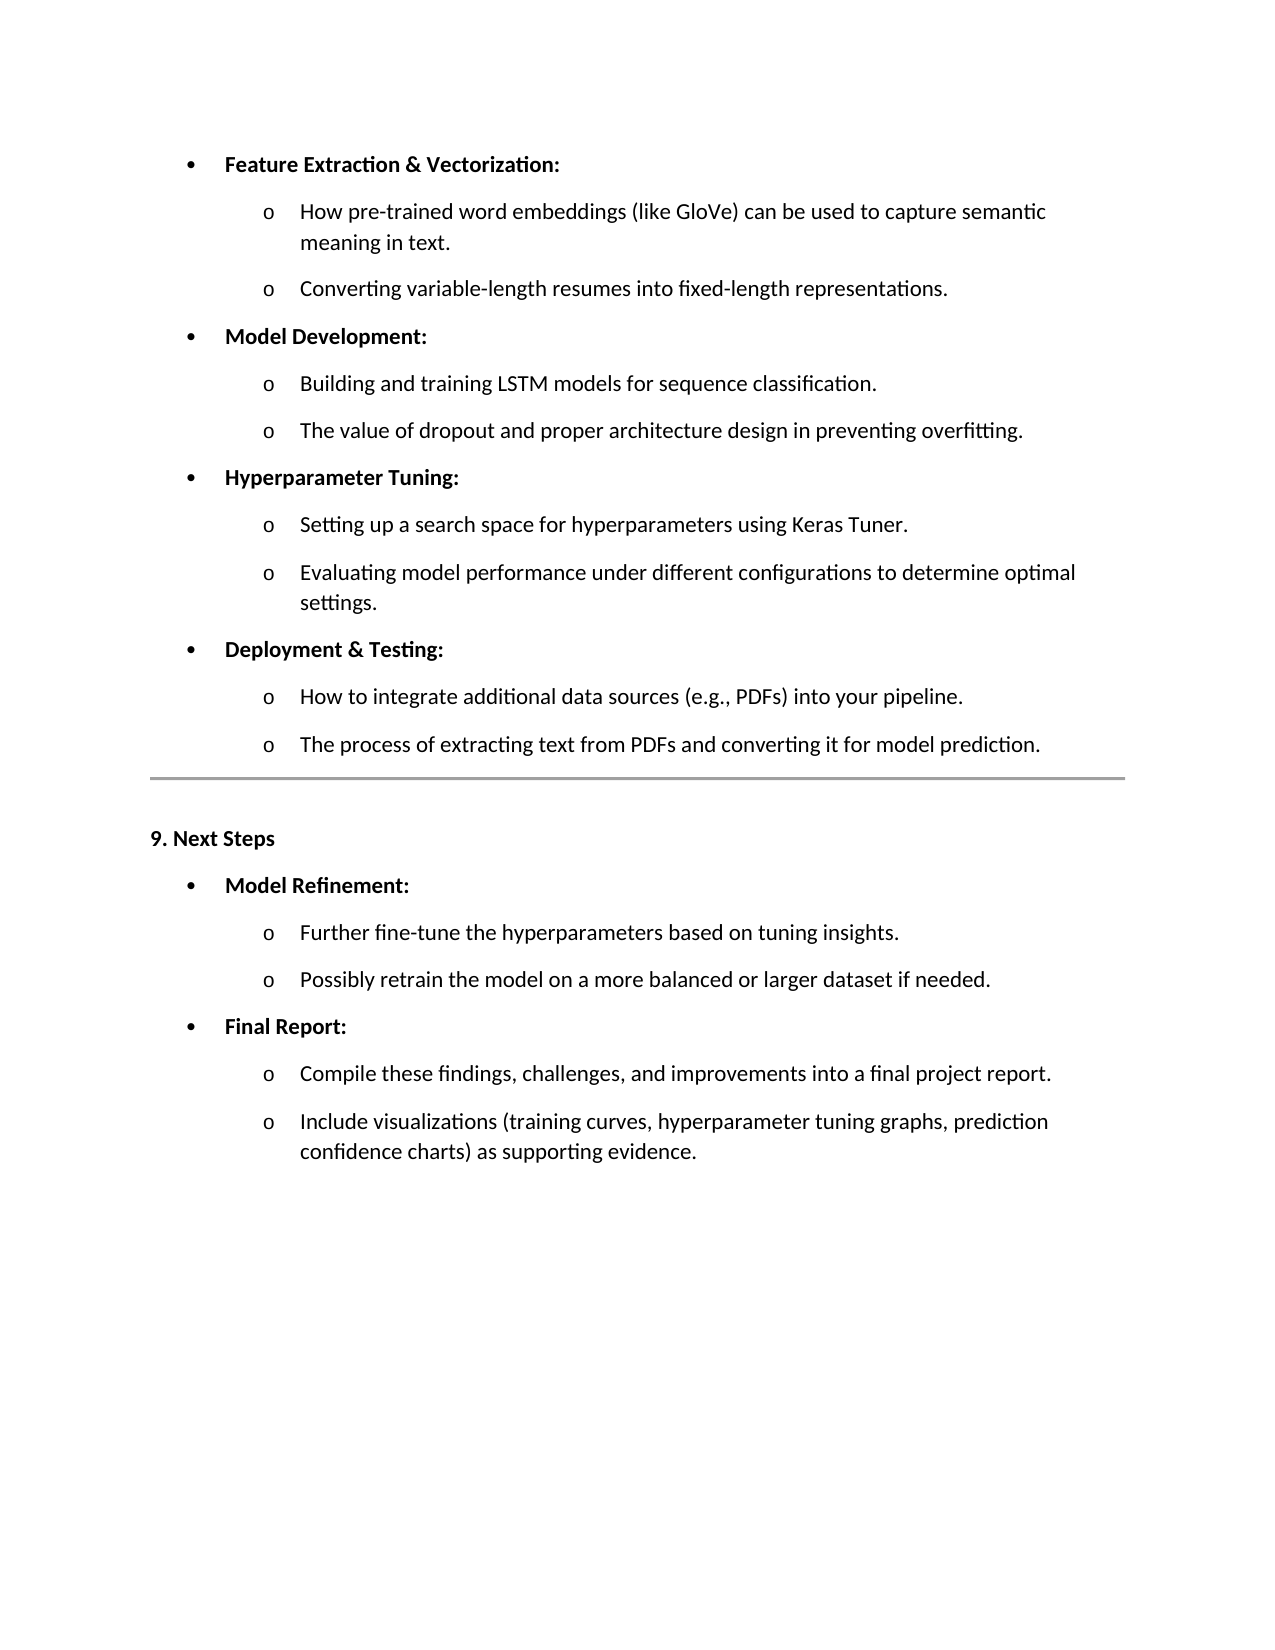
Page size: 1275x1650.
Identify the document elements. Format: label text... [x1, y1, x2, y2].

list The process of extracting text from PDFs and converting it for model prediction. [262, 730, 1125, 758]
list Converting variable-length resumes into fixed-length representations. [262, 274, 1125, 303]
list Compile these findings, challenges, and improvements into a final project report. [262, 1059, 1125, 1088]
list The value of dropout and proper architecture design in preventing overfitting. [262, 416, 1125, 445]
list Further fine-tune the hyperparameters based on tuning insights. [262, 918, 1125, 946]
list Final Report: [187, 1012, 1125, 1041]
list Possibly retrain the model on a more balanced or larger dataset if needed. [262, 965, 1125, 994]
list How to integrate additional data sources (e.g., PDFs) into your pipeline. [262, 682, 1125, 711]
list Deployment & Testing: [187, 635, 1125, 663]
list How pre-trained word embeddings (like GloVe) can be used to capture semantic meaning in text. [262, 197, 1125, 256]
list Building and training LSTM models for sequence classification. [262, 369, 1125, 397]
list Evaluating model performance under different configurations to determine optimal settings. [262, 558, 1125, 617]
list Setting up a search space for hyperparameters using Keras Tuner. [262, 510, 1125, 539]
list Hyperparameter Tuning: [187, 463, 1125, 492]
text 9. Next Steps [150, 824, 1125, 852]
list Model Development: [187, 322, 1125, 350]
list Model Refinement: [187, 871, 1125, 899]
list Include visualizations (training curves, hyperparameter tuning graphs, prediction confidence charts) as supporting evidence. [262, 1107, 1125, 1166]
list Feature Extraction & Vectorization: [187, 150, 1125, 178]
